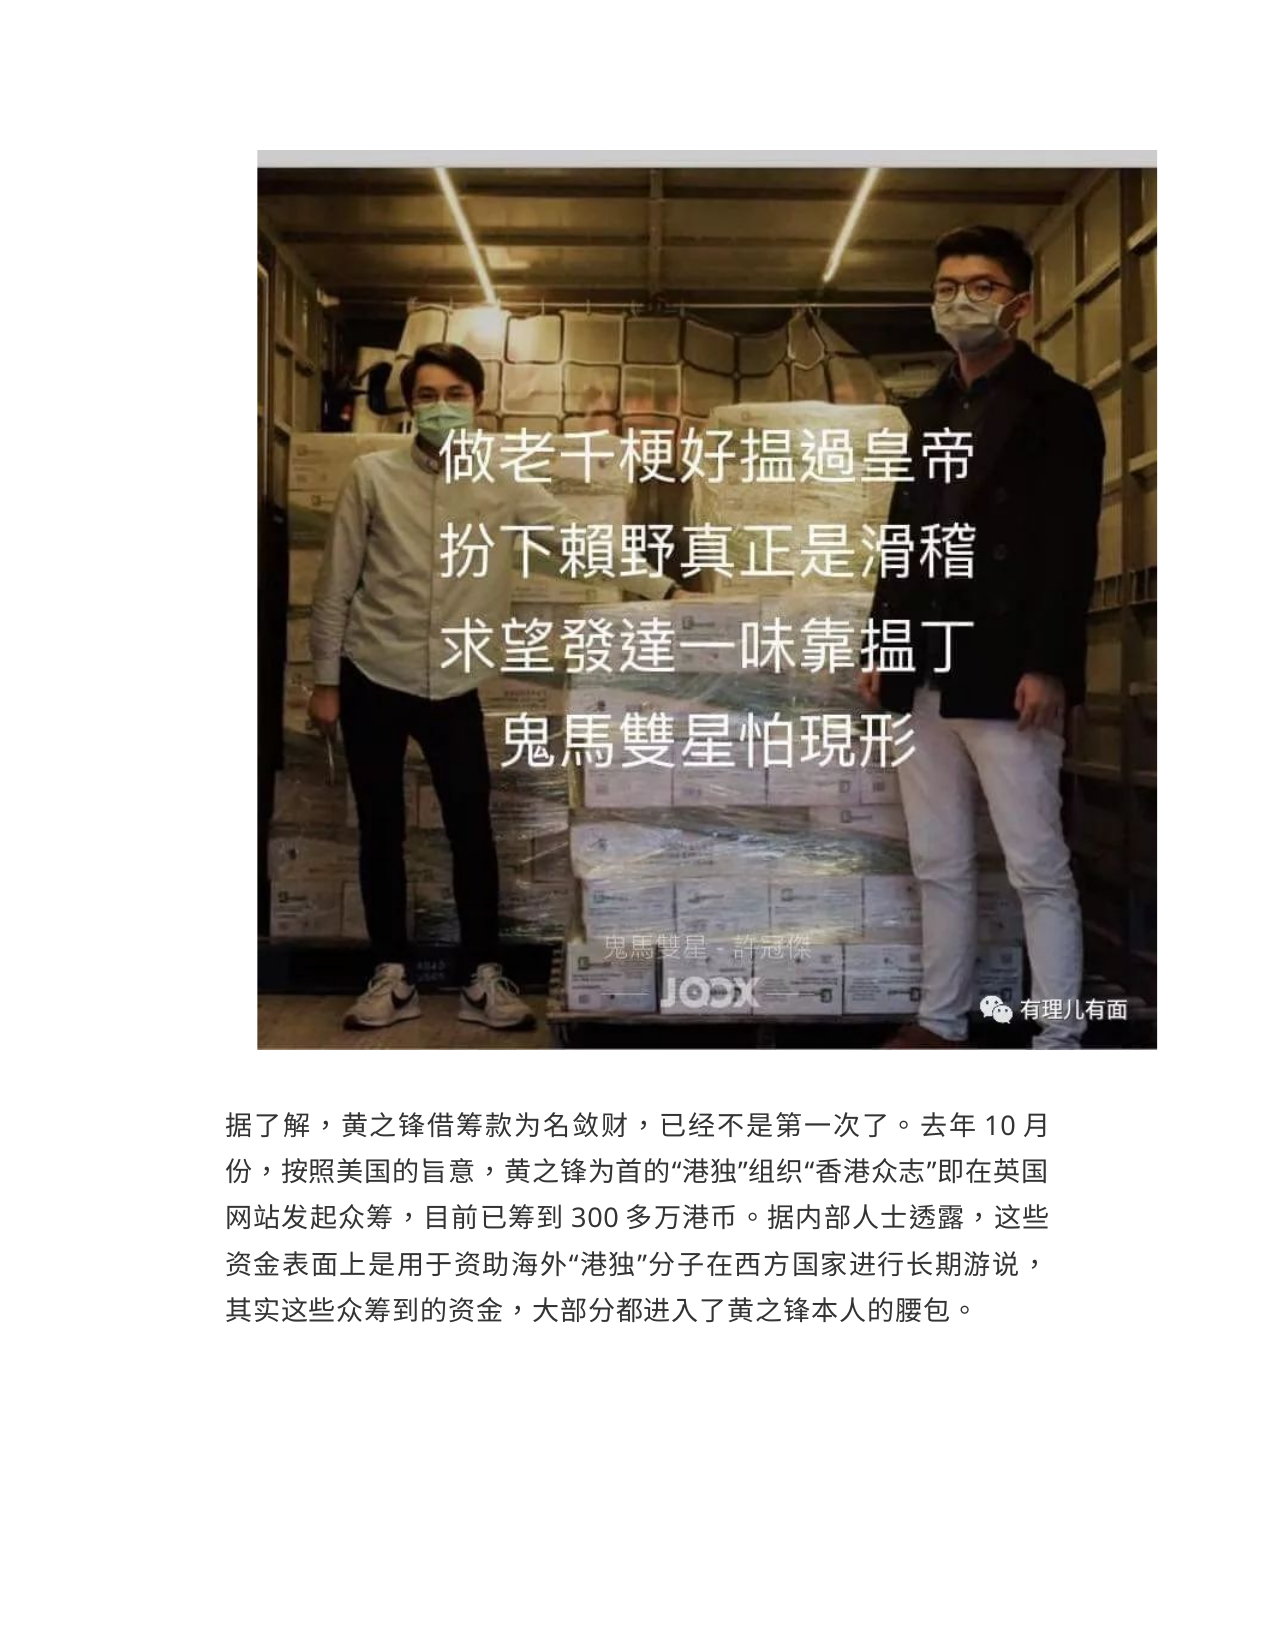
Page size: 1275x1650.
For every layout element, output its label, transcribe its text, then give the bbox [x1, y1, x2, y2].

picture [257, 150, 1158, 1050]
text 据了解，黄之锋借筹款为名敛财，已经不是第一次了。去年10月份，按照美国的旨意，黄之锋为首的“港独”组织“香港众志”即在英国网站发起众筹，目前已筹到300多万港币。据内部人士透露，这些资金表面上是用于资助海外“港独”分子在西方国家进行长期游说，其实这些众筹到的资金，大部分都进入了黄之锋本人的腰包。 [225, 1096, 1050, 1329]
